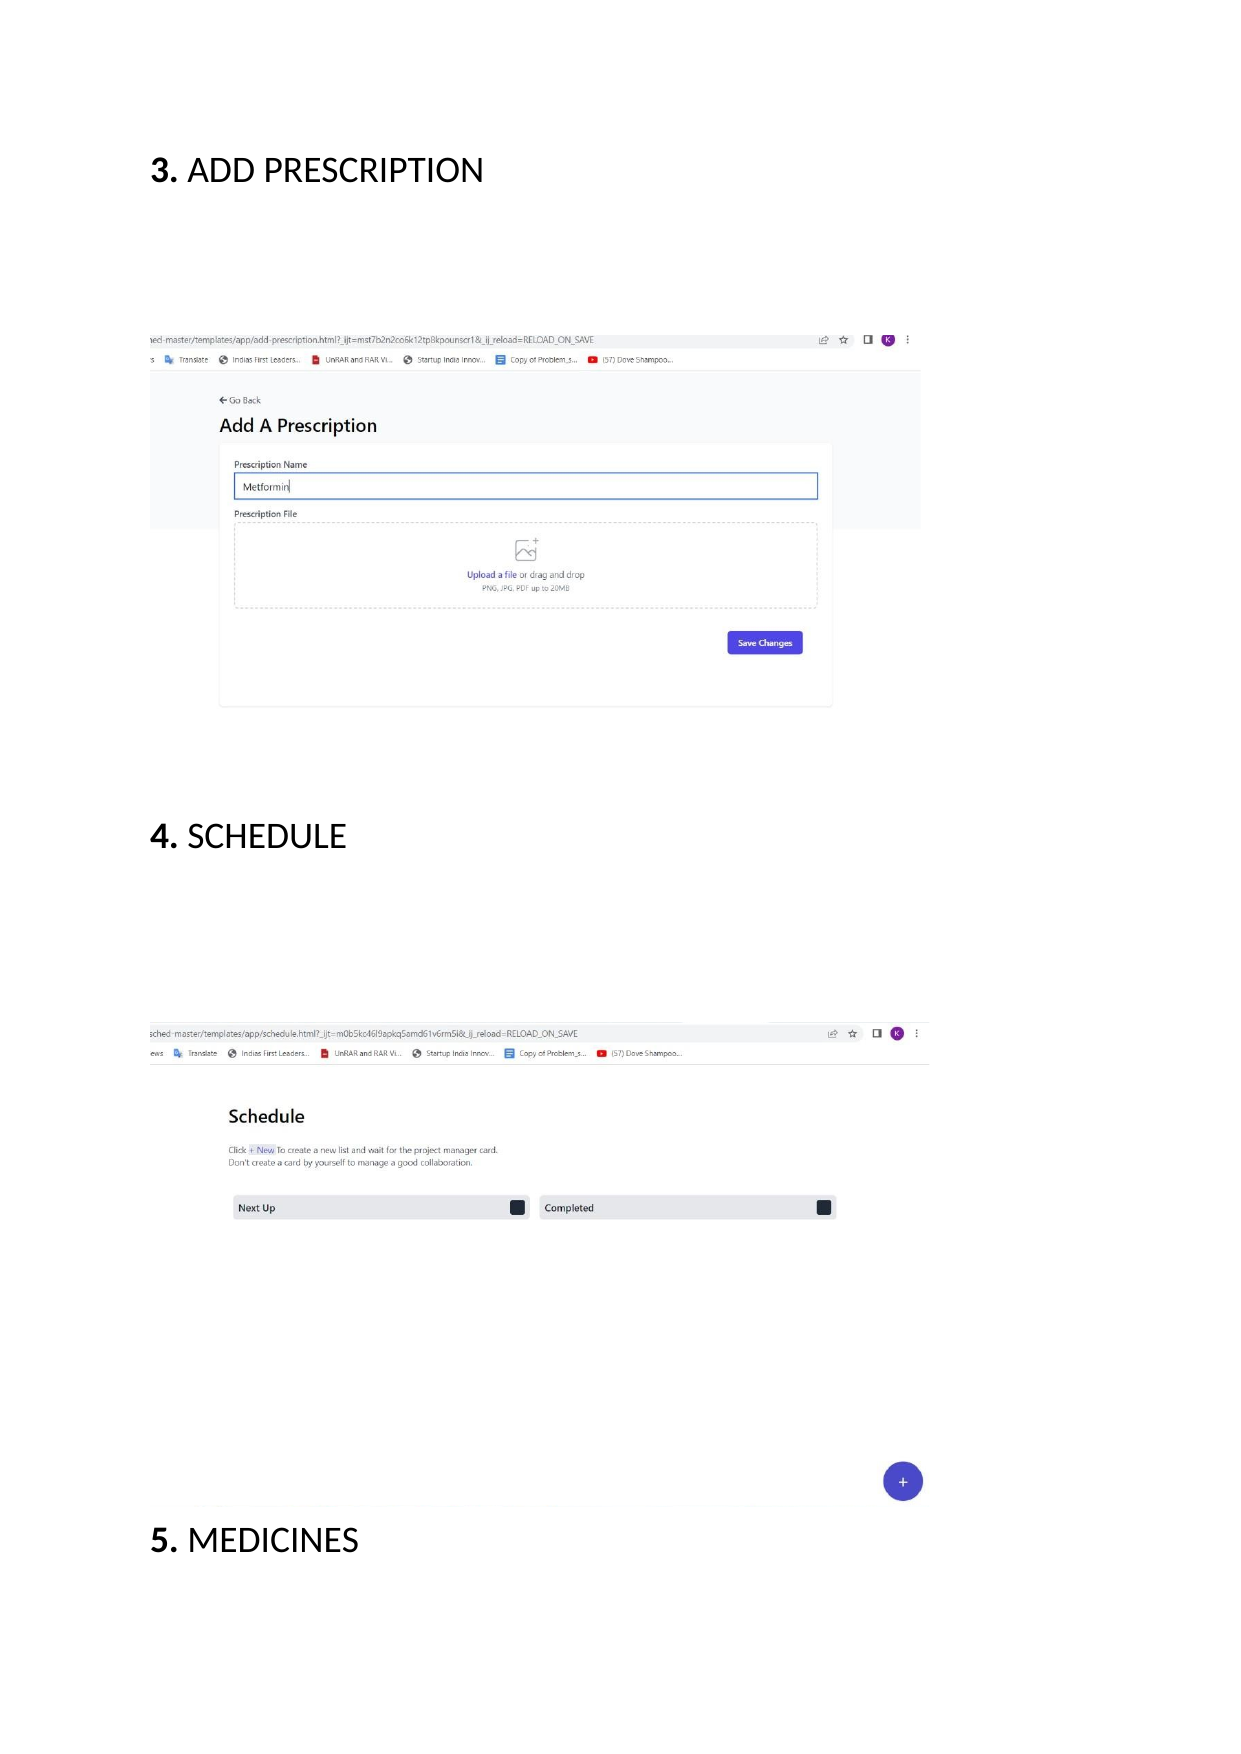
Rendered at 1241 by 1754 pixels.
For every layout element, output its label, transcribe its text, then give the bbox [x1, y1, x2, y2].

picture [150, 1022, 930, 1507]
picture [150, 335, 921, 803]
list ADD PRESCRIPTION [150, 146, 1065, 192]
